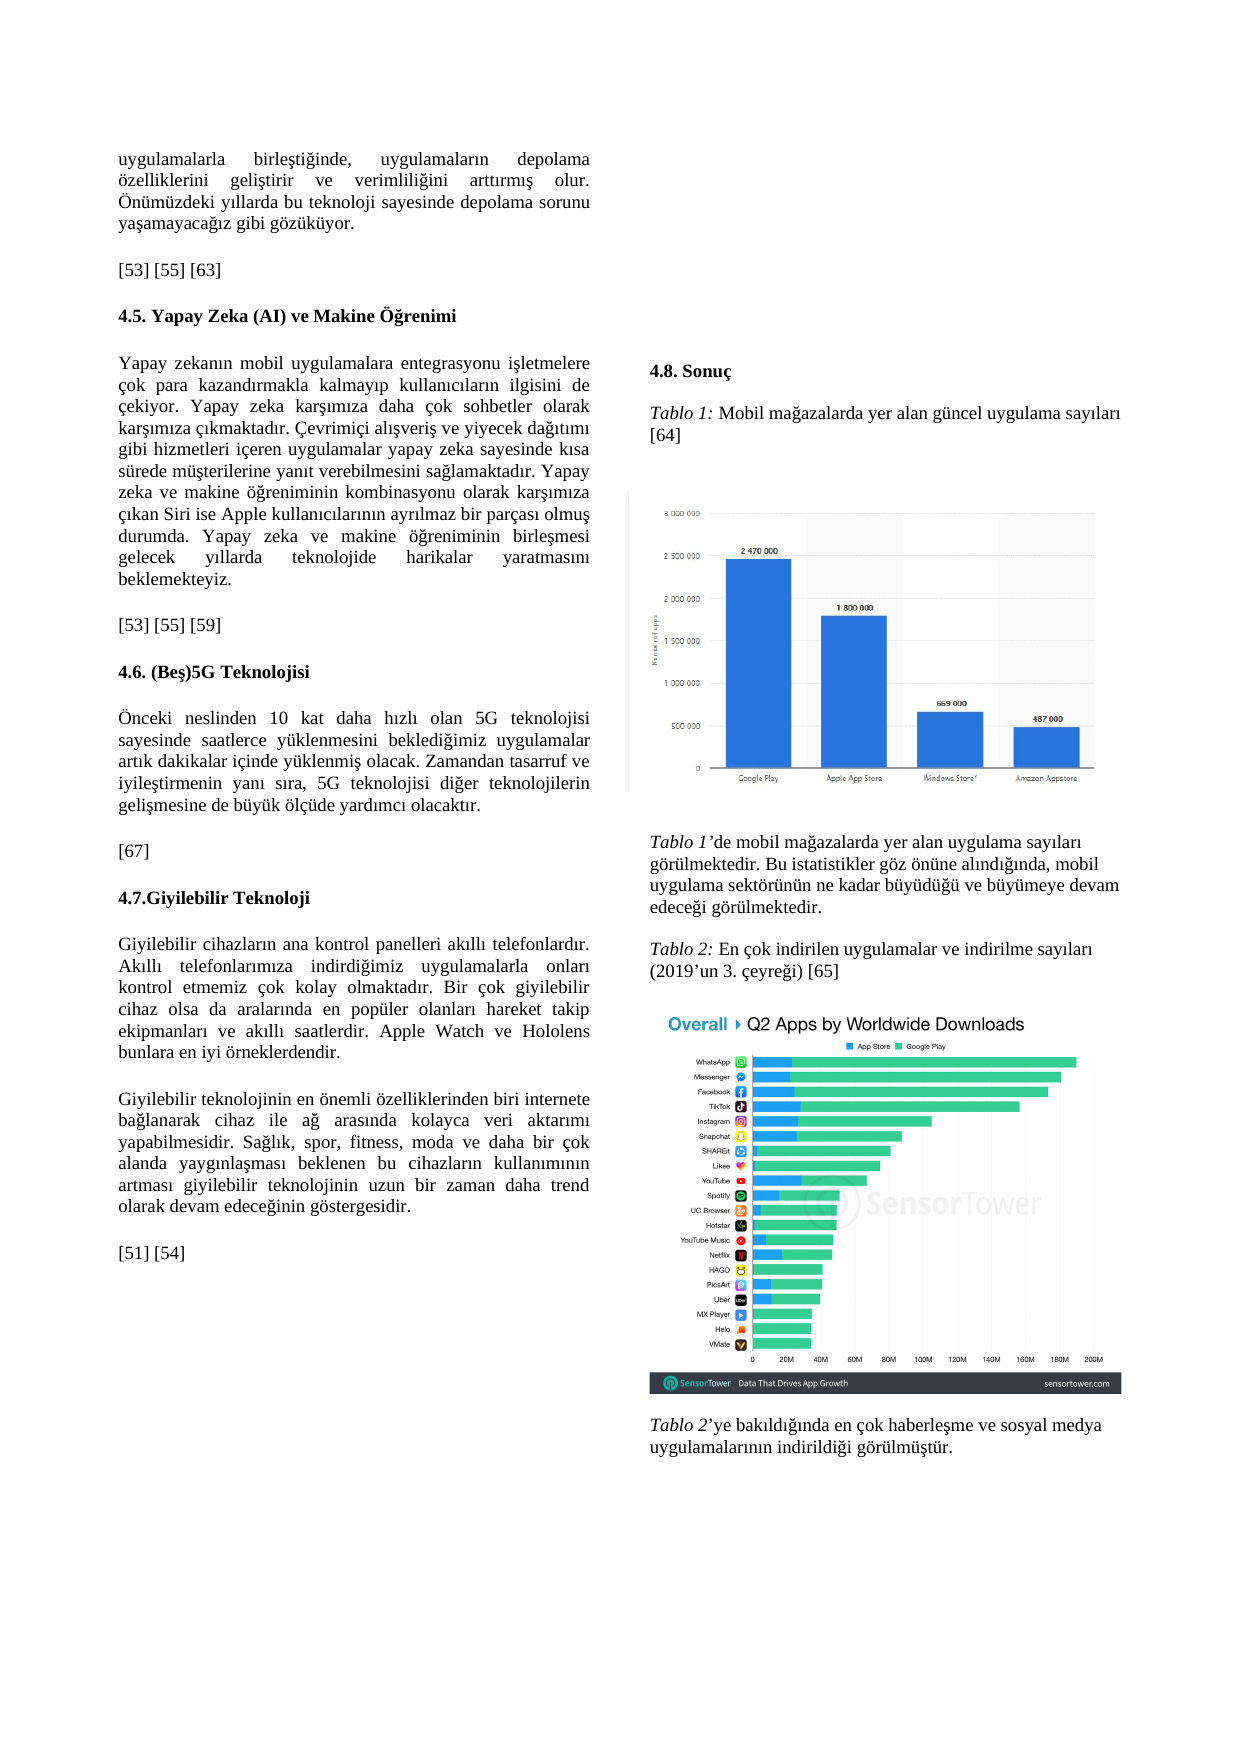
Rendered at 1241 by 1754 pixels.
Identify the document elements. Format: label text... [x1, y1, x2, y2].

picture [649, 1001, 1122, 1394]
picture [625, 490, 1098, 792]
text [51] [54] [118, 1242, 591, 1263]
text Tablo 2’ye bakıldığında en çok haberleşme ve sosyal medya uygulamalarının indirildiği görülmüştür. [649, 1414, 1122, 1457]
text Giyilebilir cihazların ana kontrol panelleri akıllı telefonlardır. Akıllı telefonlarımıza indirdiğimiz uygulamalarla onları kontrol etmemiz çok kolay olmaktadır. Bir çok giyilebilir cihaz olsa da aralarında en popüler olanları hareket takip ekipmanları ve akıllı saatlerdir. Apple Watch ve Hololens bunlara en iyi örneklerdendir. [118, 933, 591, 1063]
text [53] [55] [63] [118, 259, 591, 280]
text 4.8. Sonuç [649, 359, 1122, 381]
text Önceki neslinden 10 kat daha hızlı olan 5G teknolojisi sayesinde saatlerce yüklenmesini beklediğimiz uygulamalar artık dakikalar içinde yüklenmiş olacak. Zamandan tasarruf ve iyileştirmenin yanı sıra, 5G teknolojisi diğer teknolojilerin gelişmesine de büyük ölçüde yardımcı olacaktır. [118, 707, 591, 815]
text Tablo 2: En çok indirilen uygulamalar ve indirilme sayıları (2019’un 3. çeyreği) [65] [649, 938, 1122, 981]
text [53] [55] [59] [118, 614, 591, 636]
text Yapay zekanın mobil uygulamalara entegrasyonu işletmelere çok para kazandırmakla kalmayıp kullanıcıların ilgisini de çekiyor. Yapay zeka karşımıza daha çok sohbetler olarak karşımıza çıkmaktadır. Çevrimiçi alışveriş ve yiyecek dağıtımı gibi hizmetleri içeren uygulamalar yapay zeka sayesinde kısa sürede müşterilerine yanıt verebilmesini sağlamaktadır. Yapay zeka ve makine öğreniminin kombinasyonu olarak karşımıza çıkan Siri ise Apple kullanıcılarının ayrılmaz bir parçası olmuş durumda. Yapay zeka ve makine öğreniminin birleşmesi gelecek yıllarda teknolojide harikalar yaratmasını beklemekteyiz. [118, 352, 591, 589]
text 4.7.Giyilebilir Teknoloji [118, 887, 591, 908]
text 4.6. (Beş)5G Teknolojisi [118, 661, 591, 682]
text Tablo 1: Mobil mağazalarda yer alan güncel uygulama sayıları [64] [649, 402, 1122, 445]
text [67] [118, 840, 591, 862]
text Giyilebilir teknolojinin en önemli özelliklerinden biri internete bağlanarak cihaz ile ağ arasında kolayca veri aktarımı yapabilmesidir. Sağlık, spor, fitness, moda ve daha bir çok alanda yaygınlaşması beklenen bu cihazların kullanımının artması giyilebilir teknolojinin uzun bir zaman daha trend olarak devam edeceğinin göstergesidir. [118, 1088, 591, 1217]
text 4.5. Yapay Zeka (AI) ve Makine Öğrenimi [118, 305, 591, 327]
